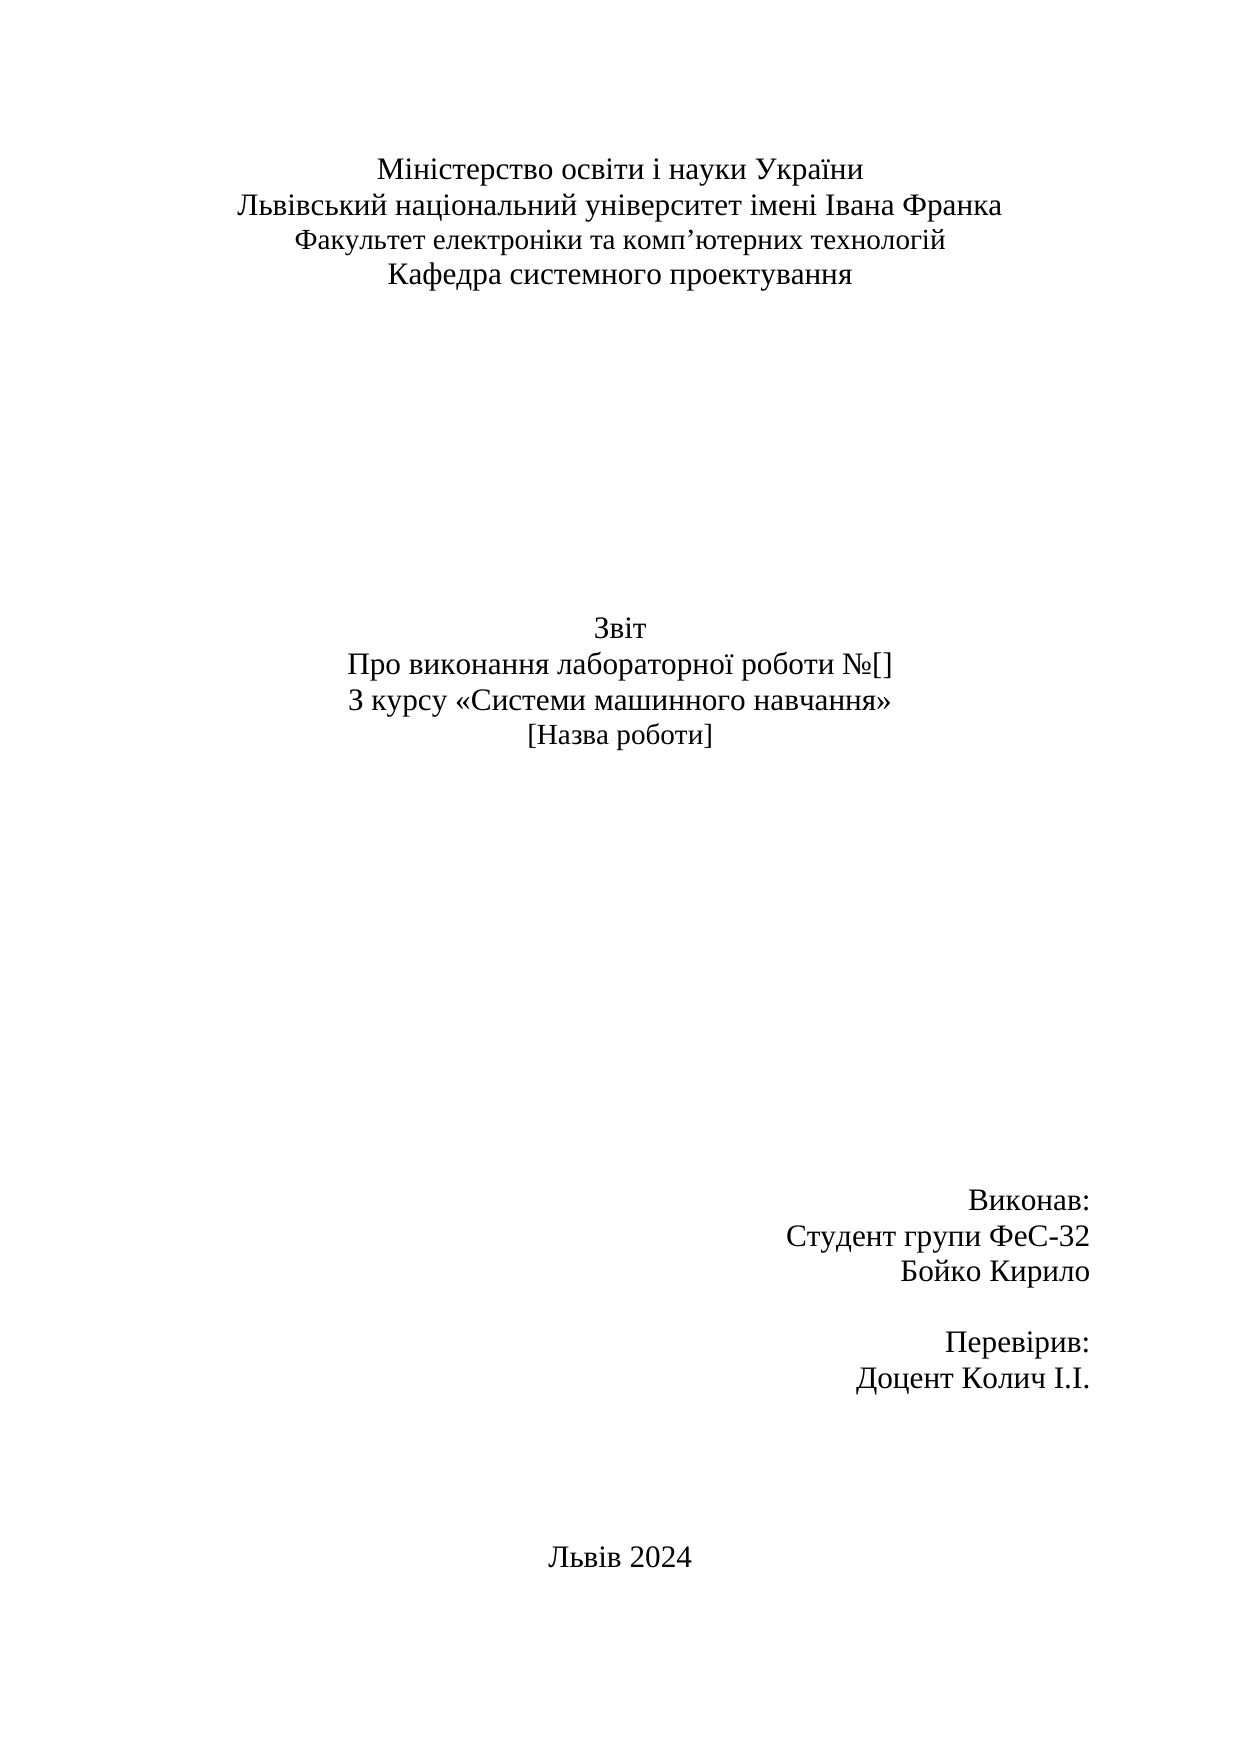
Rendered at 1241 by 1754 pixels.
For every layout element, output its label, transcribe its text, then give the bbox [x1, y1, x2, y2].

text Факультет електроніки та комп’ютерних технологій [150, 222, 1090, 255]
subtitle [Назва роботи] [150, 717, 1090, 750]
text Кафедра системного проектування [150, 255, 1090, 291]
text Бойко Кирило [150, 1253, 1090, 1289]
text Перевірив: [150, 1323, 1090, 1359]
text Львів 2024 [150, 1538, 1090, 1574]
text Доцент Колич І.І. [150, 1359, 1090, 1395]
text Львівський національний університет імені Івана Франка [150, 186, 1090, 222]
text Студент групи ФеС-32 [150, 1217, 1090, 1253]
text З курсу «Системи машинного навчання» [150, 681, 1090, 717]
text Міністерство освіти і науки України [150, 150, 1090, 186]
text Виконав: [150, 1181, 1090, 1217]
text Звіт [150, 609, 1090, 645]
text Про виконання лабораторної роботи №[] [150, 645, 1090, 681]
